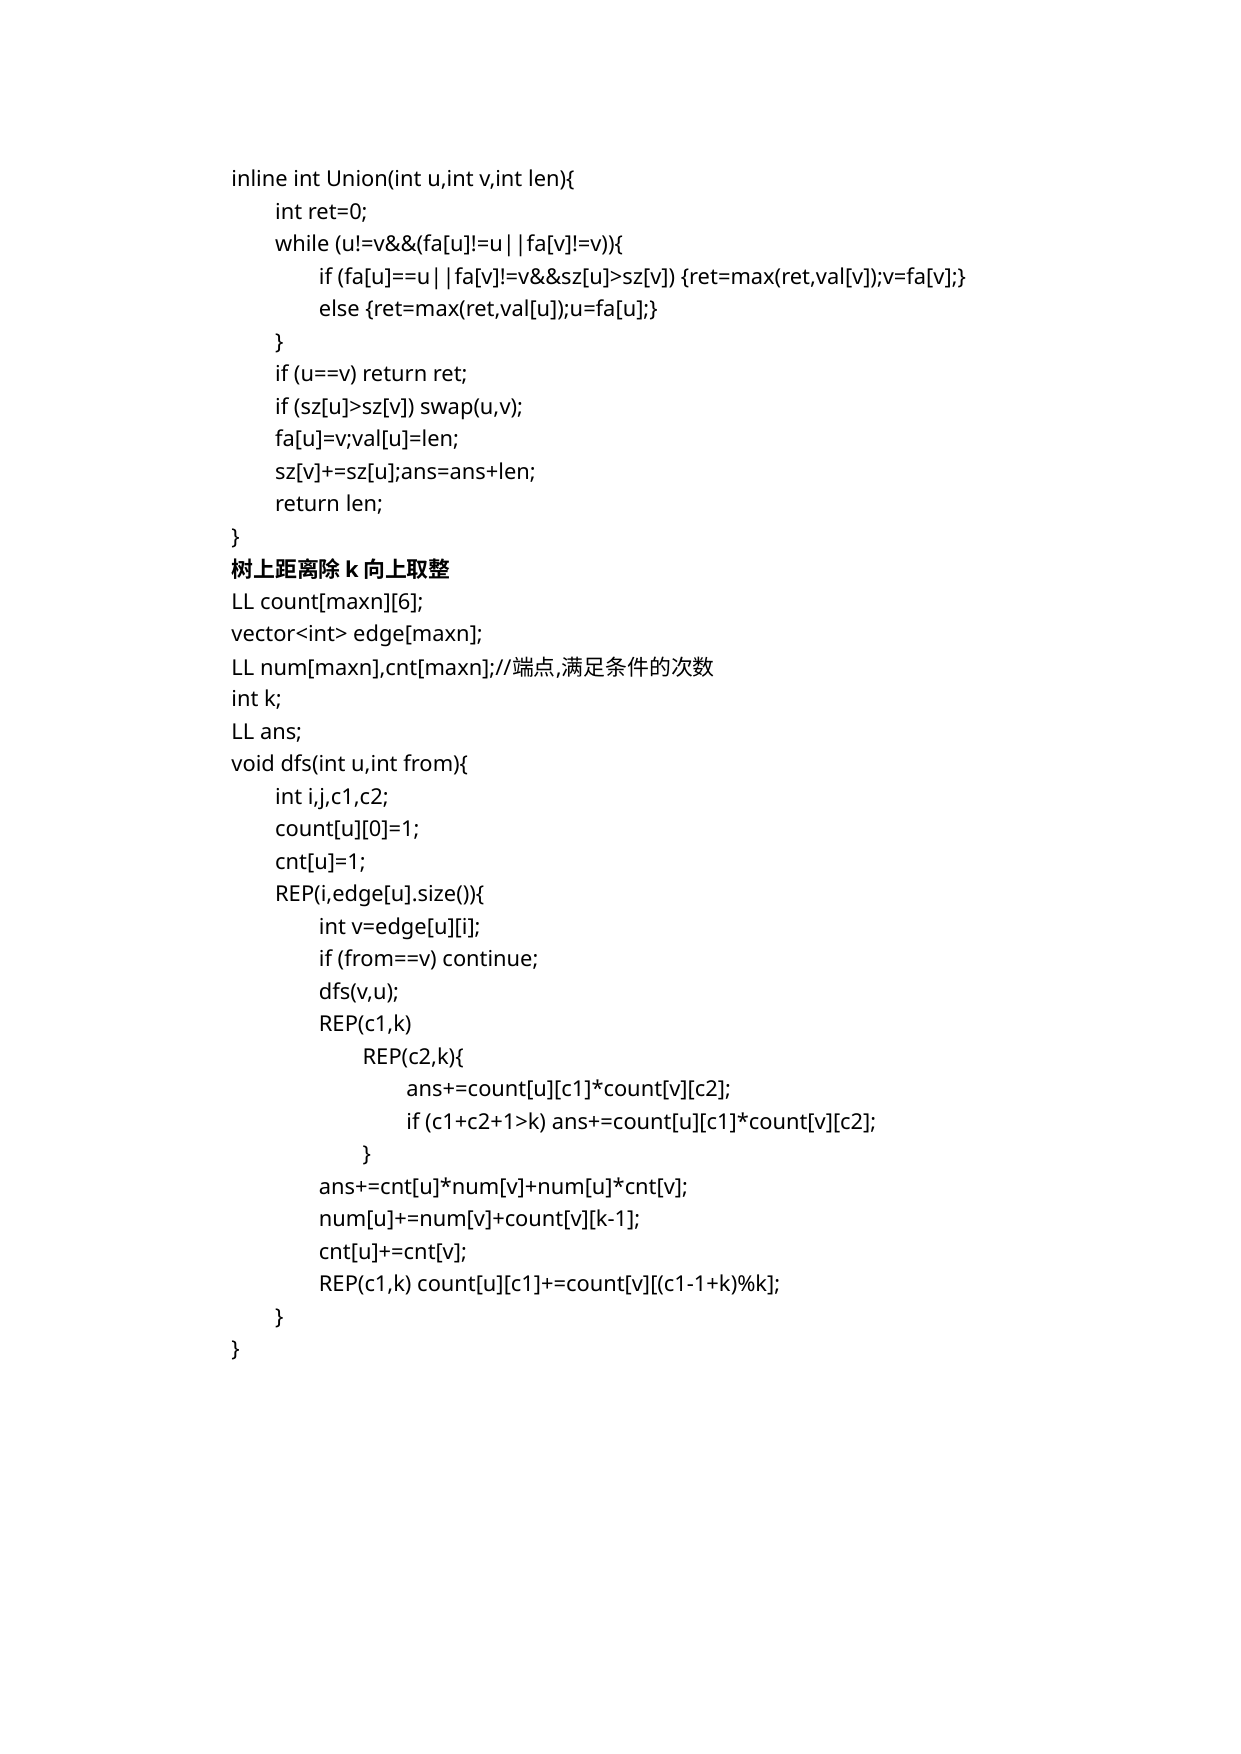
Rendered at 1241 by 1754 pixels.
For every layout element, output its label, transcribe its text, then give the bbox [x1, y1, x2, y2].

text cnt[u]=1; [187, 844, 1053, 877]
text int i,j,c1,c2; [187, 779, 1053, 812]
text sz[v]+=sz[u];ans=ans+len; [187, 454, 1053, 487]
text int k; [187, 682, 1053, 714]
text } [187, 1299, 1053, 1332]
text } [187, 1137, 1053, 1169]
text num[u]+=num[v]+count[v][k-1]; [187, 1202, 1053, 1234]
text if (fa[u]==u||fa[v]!=v&&sz[u]>sz[v]) {ret=max(ret,val[v]);v=fa[v];} [187, 259, 1053, 292]
text int v=edge[u][i]; [187, 909, 1053, 942]
text if (c1+c2+1>k) ans+=count[u][c1]*count[v][c2]; [187, 1104, 1053, 1137]
text return len; [187, 487, 1053, 519]
text count[u][0]=1; [187, 812, 1053, 844]
text while (u!=v&&(fa[u]!=u||fa[v]!=v)){ [187, 227, 1053, 259]
text fa[u]=v;val[u]=len; [187, 422, 1053, 454]
text ans+=count[u][c1]*count[v][c2]; [187, 1072, 1053, 1104]
text inline int Union(int u,int v,int len){ [187, 162, 1053, 194]
text if (u==v) return ret; [187, 357, 1053, 389]
text vector<int> edge[maxn]; [187, 617, 1053, 649]
text LL ans; [187, 714, 1053, 747]
text } [187, 1332, 1053, 1364]
text dfs(v,u); [187, 974, 1053, 1007]
text REP(c2,k){ [187, 1039, 1053, 1072]
text LL num[maxn],cnt[maxn];//端点,满足条件的次数 [187, 649, 1053, 682]
text ans+=cnt[u]*num[v]+num[u]*cnt[v]; [187, 1169, 1053, 1202]
text else {ret=max(ret,val[u]);u=fa[u];} [187, 292, 1053, 324]
text } [187, 519, 1053, 552]
text REP(i,edge[u].size()){ [187, 877, 1053, 909]
text REP(c1,k) count[u][c1]+=count[v][(c1-1+k)%k]; [187, 1267, 1053, 1299]
text } [187, 324, 1053, 357]
text if (sz[u]>sz[v]) swap(u,v); [187, 389, 1053, 422]
text int ret=0; [187, 194, 1053, 227]
text REP(c1,k) [187, 1007, 1053, 1039]
text if (from==v) continue; [187, 942, 1053, 974]
text LL count[maxn][6]; [187, 584, 1053, 617]
text cnt[u]+=cnt[v]; [187, 1234, 1053, 1267]
text 树上距离除k向上取整 [187, 552, 1053, 584]
text void dfs(int u,int from){ [187, 747, 1053, 779]
